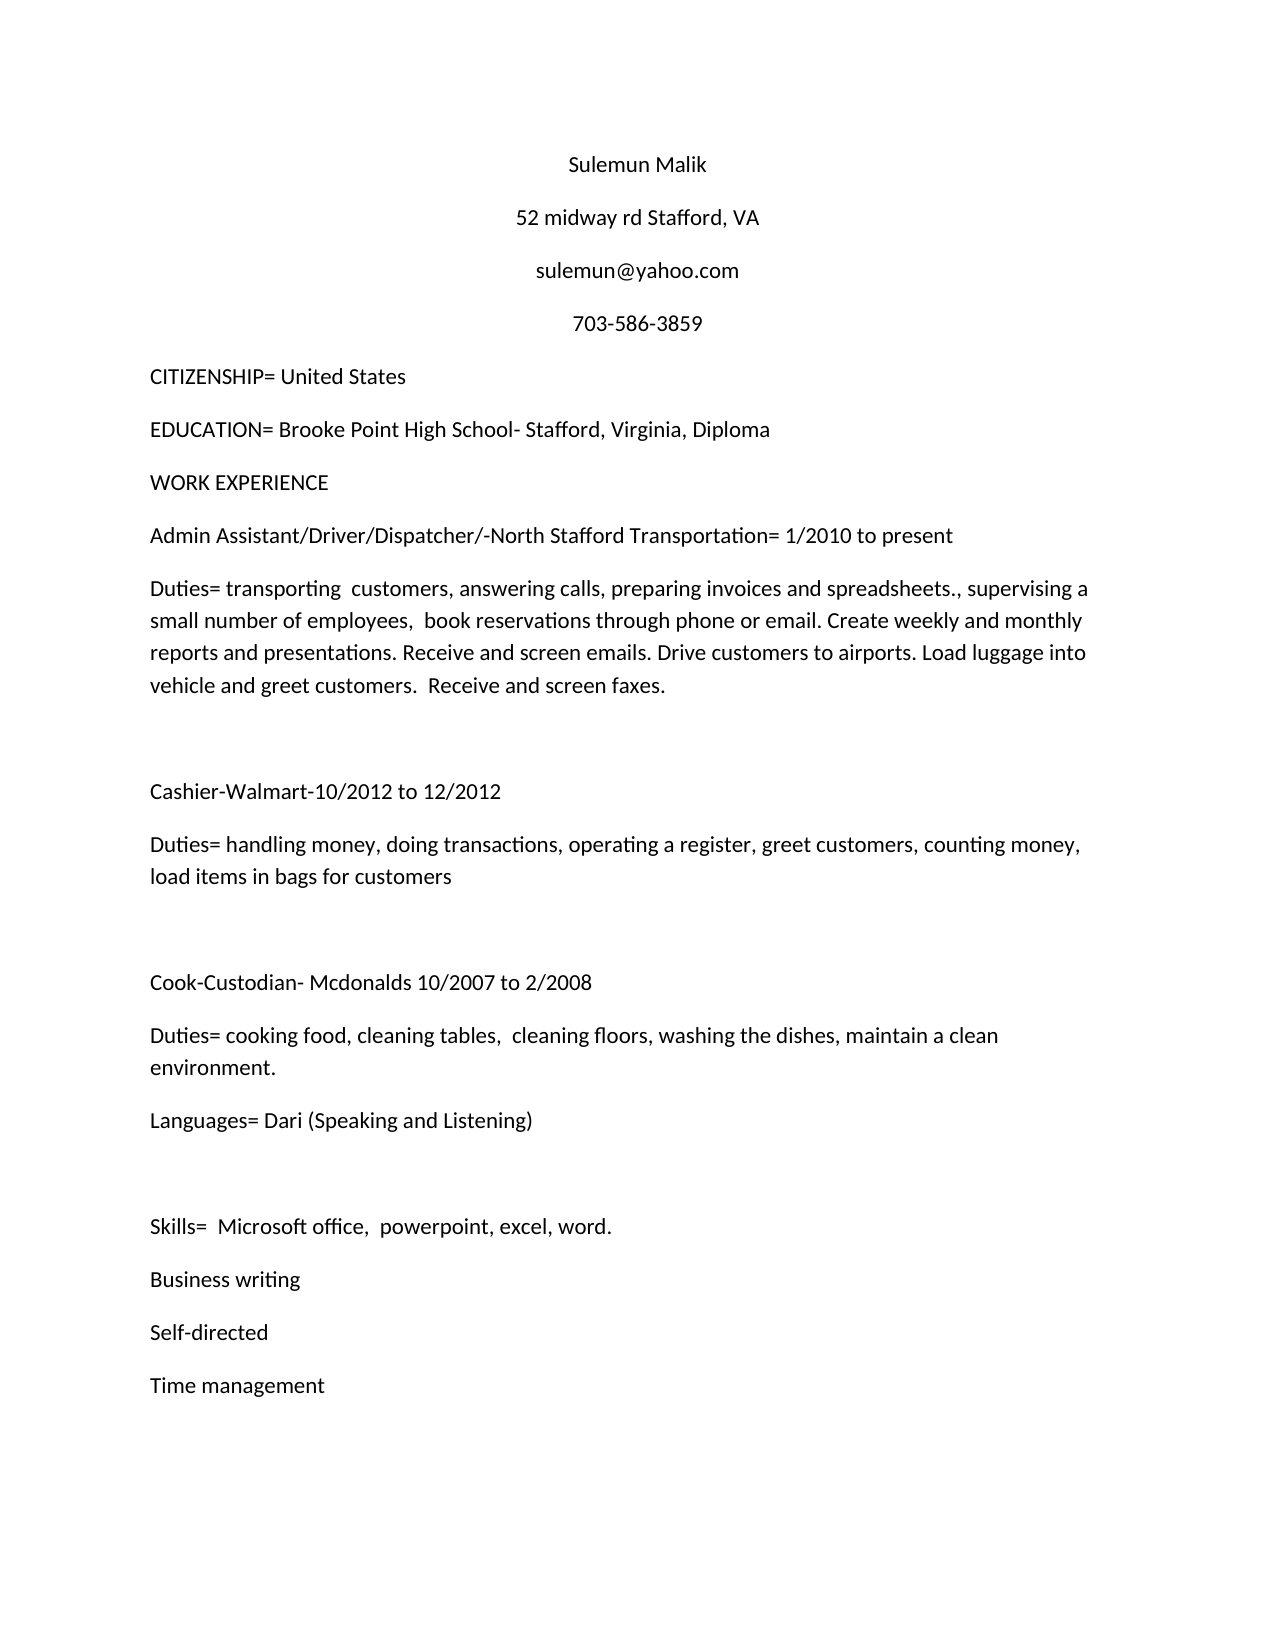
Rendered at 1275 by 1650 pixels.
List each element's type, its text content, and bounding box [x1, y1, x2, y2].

text WORK EXPERIENCE [150, 468, 1125, 496]
text Self-directed [150, 1318, 1125, 1346]
text CITIZENSHIP= United States [150, 362, 1125, 390]
text Cashier-Walmart-10/2012 to 12/2012 [150, 777, 1125, 805]
text EDUCATION= Brooke Point High School- Stafford, Virginia, Diploma [150, 415, 1125, 443]
text Admin Assistant/Driver/Dispatcher/-North Stafford Transportation= 1/2010 to present [150, 521, 1125, 549]
text Business writing [150, 1265, 1125, 1293]
text Duties= cooking food, cleaning tables, cleaning floors, washing the dishes, maintain a clean environment. [150, 1021, 1125, 1081]
text Duties= handling money, doing transactions, operating a register, greet customers, counting money, load items in bags for customers [150, 830, 1125, 890]
text Time management [150, 1371, 1125, 1399]
text Cook-Custodian- Mcdonalds 10/2007 to 2/2008 [150, 968, 1125, 996]
text Languages= Dari (Speaking and Listening) [150, 1106, 1125, 1134]
text sulemun@yahoo.com [150, 256, 1125, 284]
text Duties= transporting customers, answering calls, preparing invoices and spreadsheets., supervising a small number of employees, book reservations through phone or email. Create weekly and monthly reports and presentations. Receive and screen emails. Drive customers to airports. Load luggage into vehicle and greet customers. Receive and screen faxes. [150, 574, 1125, 699]
text Sulemun Malik [150, 150, 1125, 178]
text 52 midway rd Stafford, VA [150, 203, 1125, 231]
text 703-586-3859 [150, 309, 1125, 337]
text Skills= Microsoft office, powerpoint, excel, word. [150, 1212, 1125, 1240]
